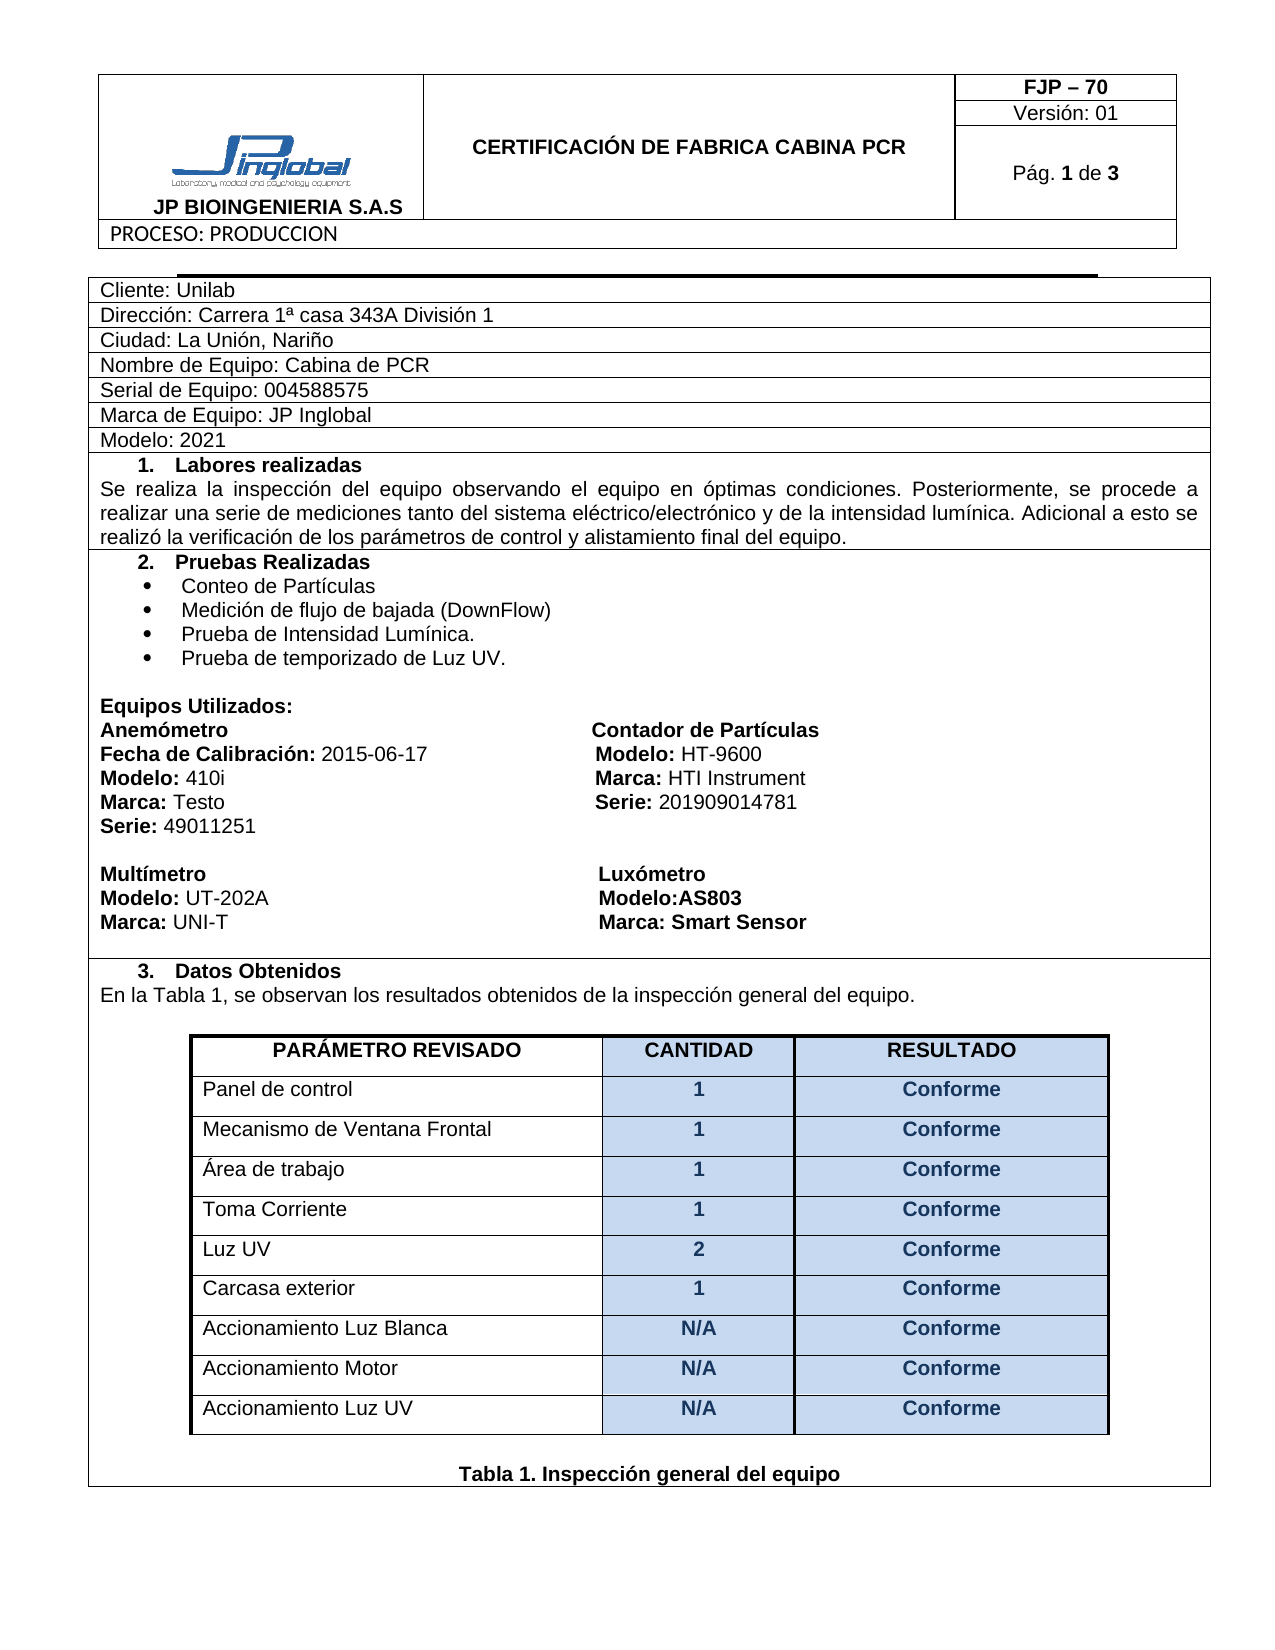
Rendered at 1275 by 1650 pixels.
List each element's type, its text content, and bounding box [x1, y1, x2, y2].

table_cell Ciudad: La Unión, Nariño [89, 328, 1210, 352]
table_cell Marca de Equipo: JP Inglobal [89, 403, 1210, 427]
table_header Cliente: Unilab [89, 278, 1210, 302]
table_cell Serial de Equipo: 004588575 [89, 378, 1210, 402]
table_cell Labores realizadas Se realiza la inspección del equipo observando el equipo en óptimas condiciones. Posteriormente, se procede a realizar una serie de mediciones tanto del sistema eléctrico/electrónico y de la intensidad lumínica. Adicional a esto se realizó la verificación de los parámetros de control y alistamiento final del equipo. [89, 453, 1210, 549]
table_cell Pruebas Realizadas Conteo de Partículas Medición de flujo de bajada (DownFlow) Prueba de Intensidad Lumínica. Prueba de temporizado de Luz UV. Equipos Utilizados: Anemómetro Contador de Partículas Fecha de Calibración: 2015-06-17 Modelo: HT-9600 Modelo: 410i Marca: HTI Instrument Marca: Testo Serie: 201909014781 Serie: 49011251 Multímetro Luxómetro Modelo: UT-202A Modelo:AS803 Marca: UNI-T Marca: Smart Sensor [89, 550, 1210, 957]
table_cell Dirección: Carrera 1ª casa 343A División 1 [89, 303, 1210, 327]
table_cell Nombre de Equipo: Cabina de PCR [89, 353, 1210, 377]
picture [160, 127, 362, 195]
table_cell Modelo: 2021 [89, 428, 1210, 452]
